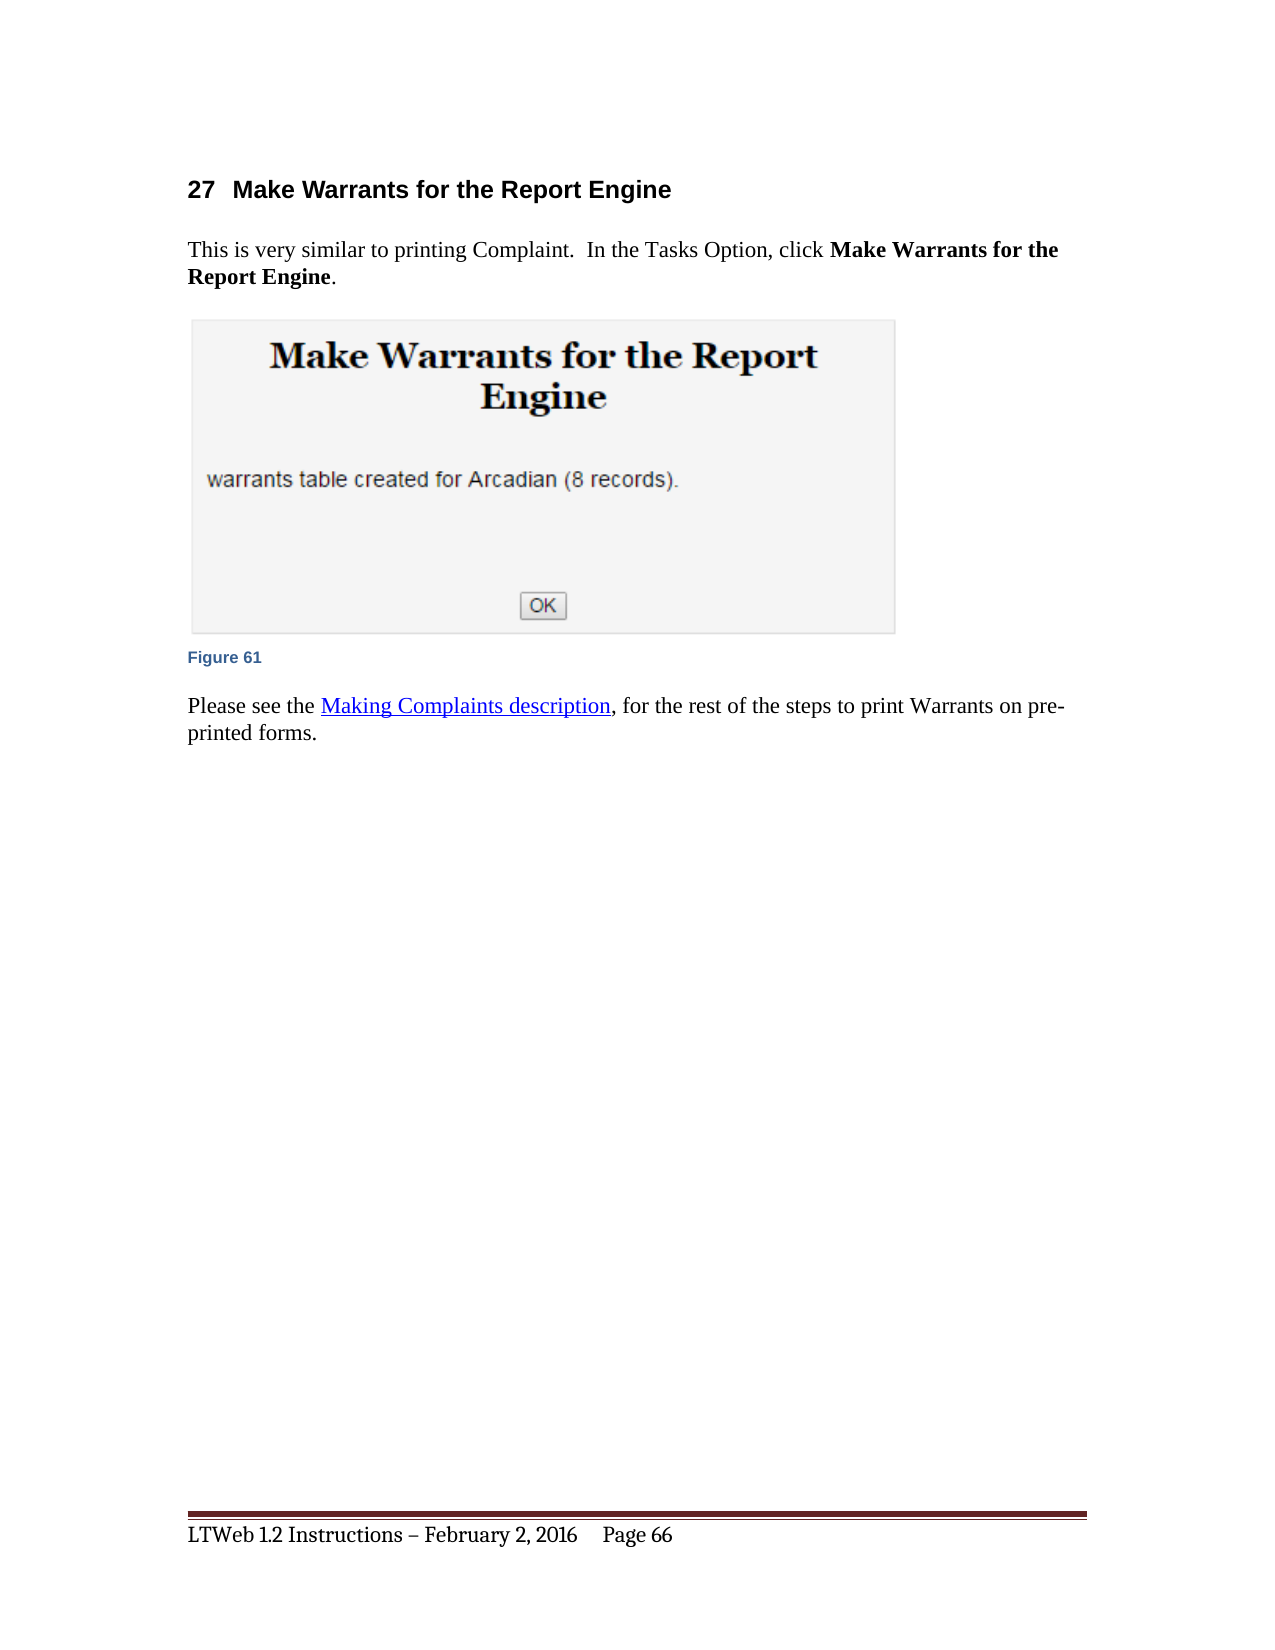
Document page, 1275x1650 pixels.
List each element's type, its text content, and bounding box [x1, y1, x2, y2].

picture [187, 315, 899, 636]
text Please see the Making Complaints description, for the rest of the steps to print Warrants on pre-printed forms. [187, 692, 1087, 745]
subtitle Make Warrants for the Report Engine [187, 175, 1087, 204]
text This is very similar to printing Complaint. In the Tasks Option, click Make Warrants for the Report Engine. [187, 236, 1087, 289]
text Figure [187, 648, 1087, 667]
